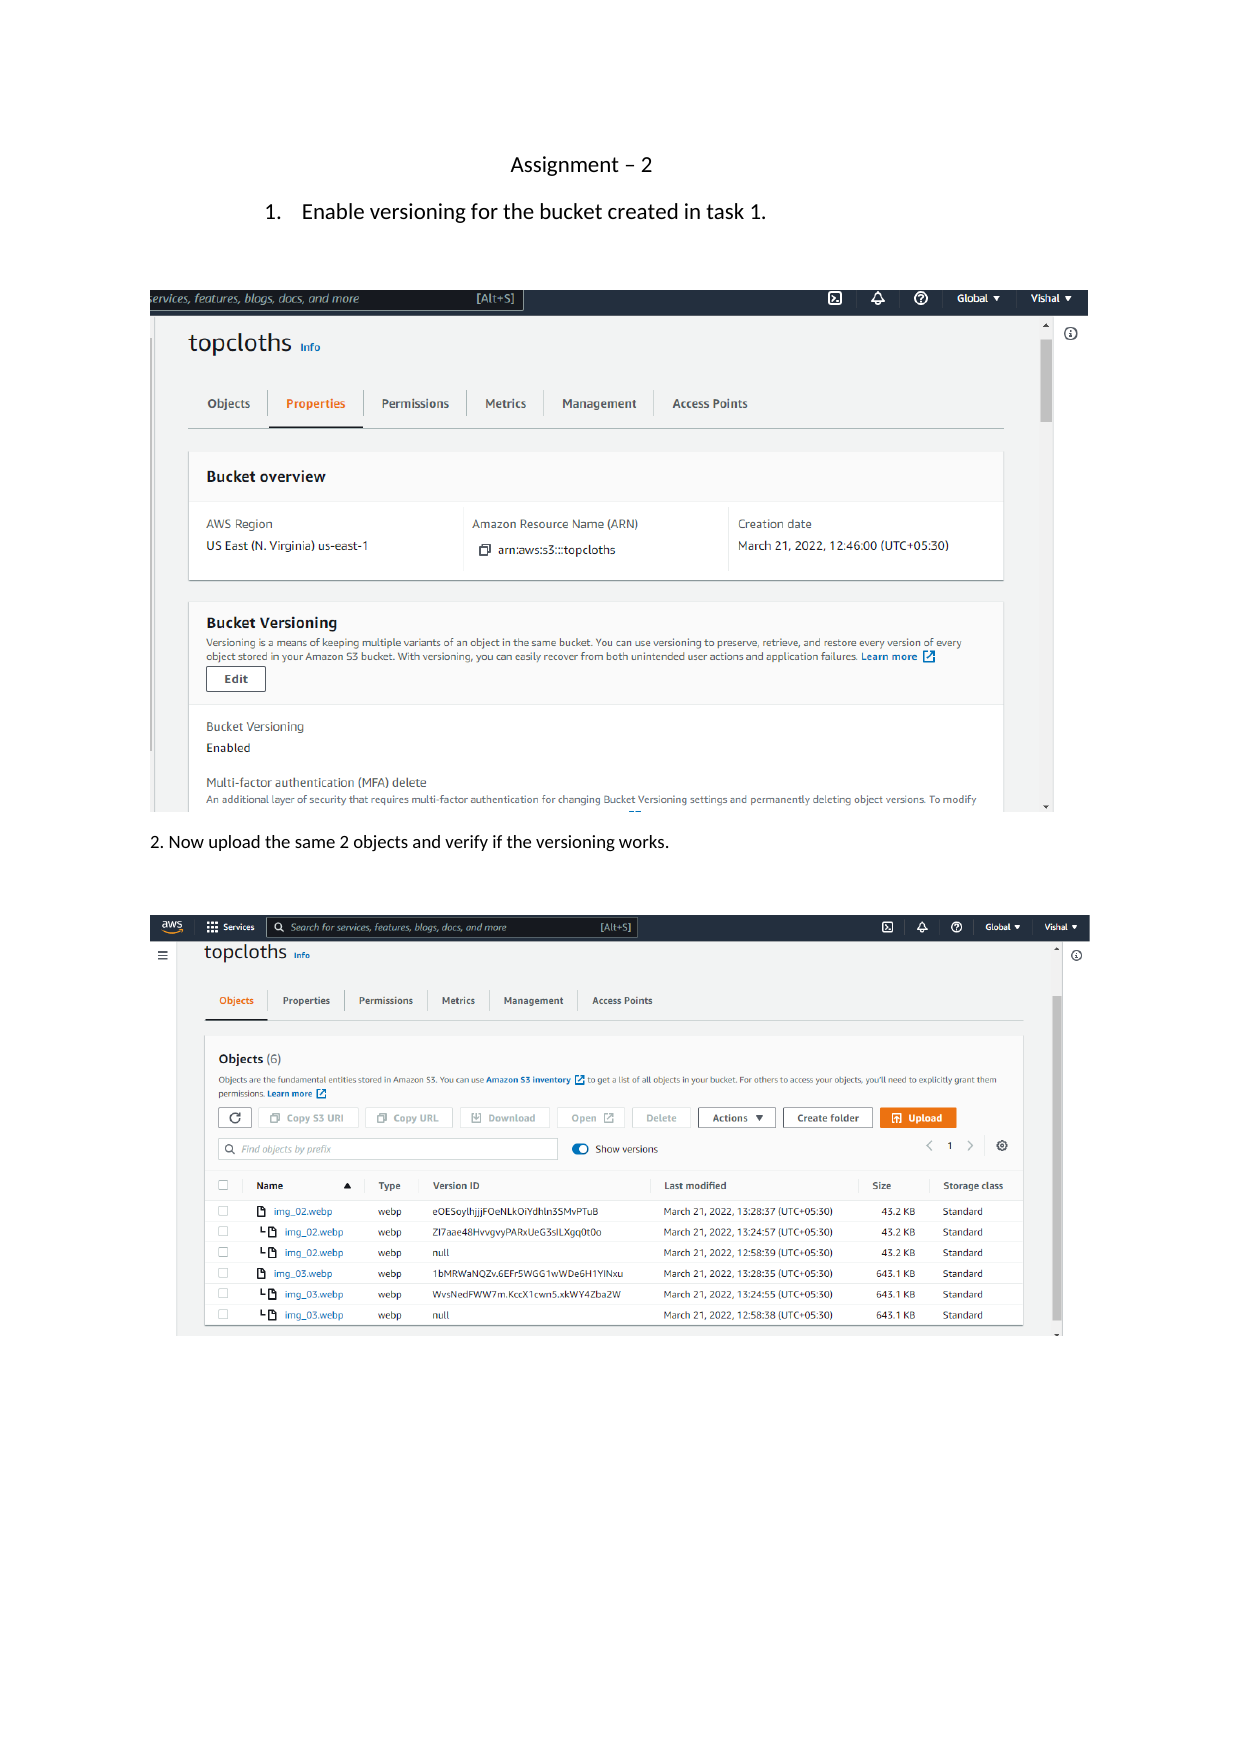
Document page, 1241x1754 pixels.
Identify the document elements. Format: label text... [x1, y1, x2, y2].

list Enable versioning for the bucket created in task 1. [264, 197, 1090, 225]
text 2. Now upload the same 2 objects and verify if the versioning works. [150, 830, 1090, 853]
picture [150, 915, 1090, 1336]
text Assignment – 2 [150, 150, 1090, 178]
picture [150, 290, 1090, 812]
